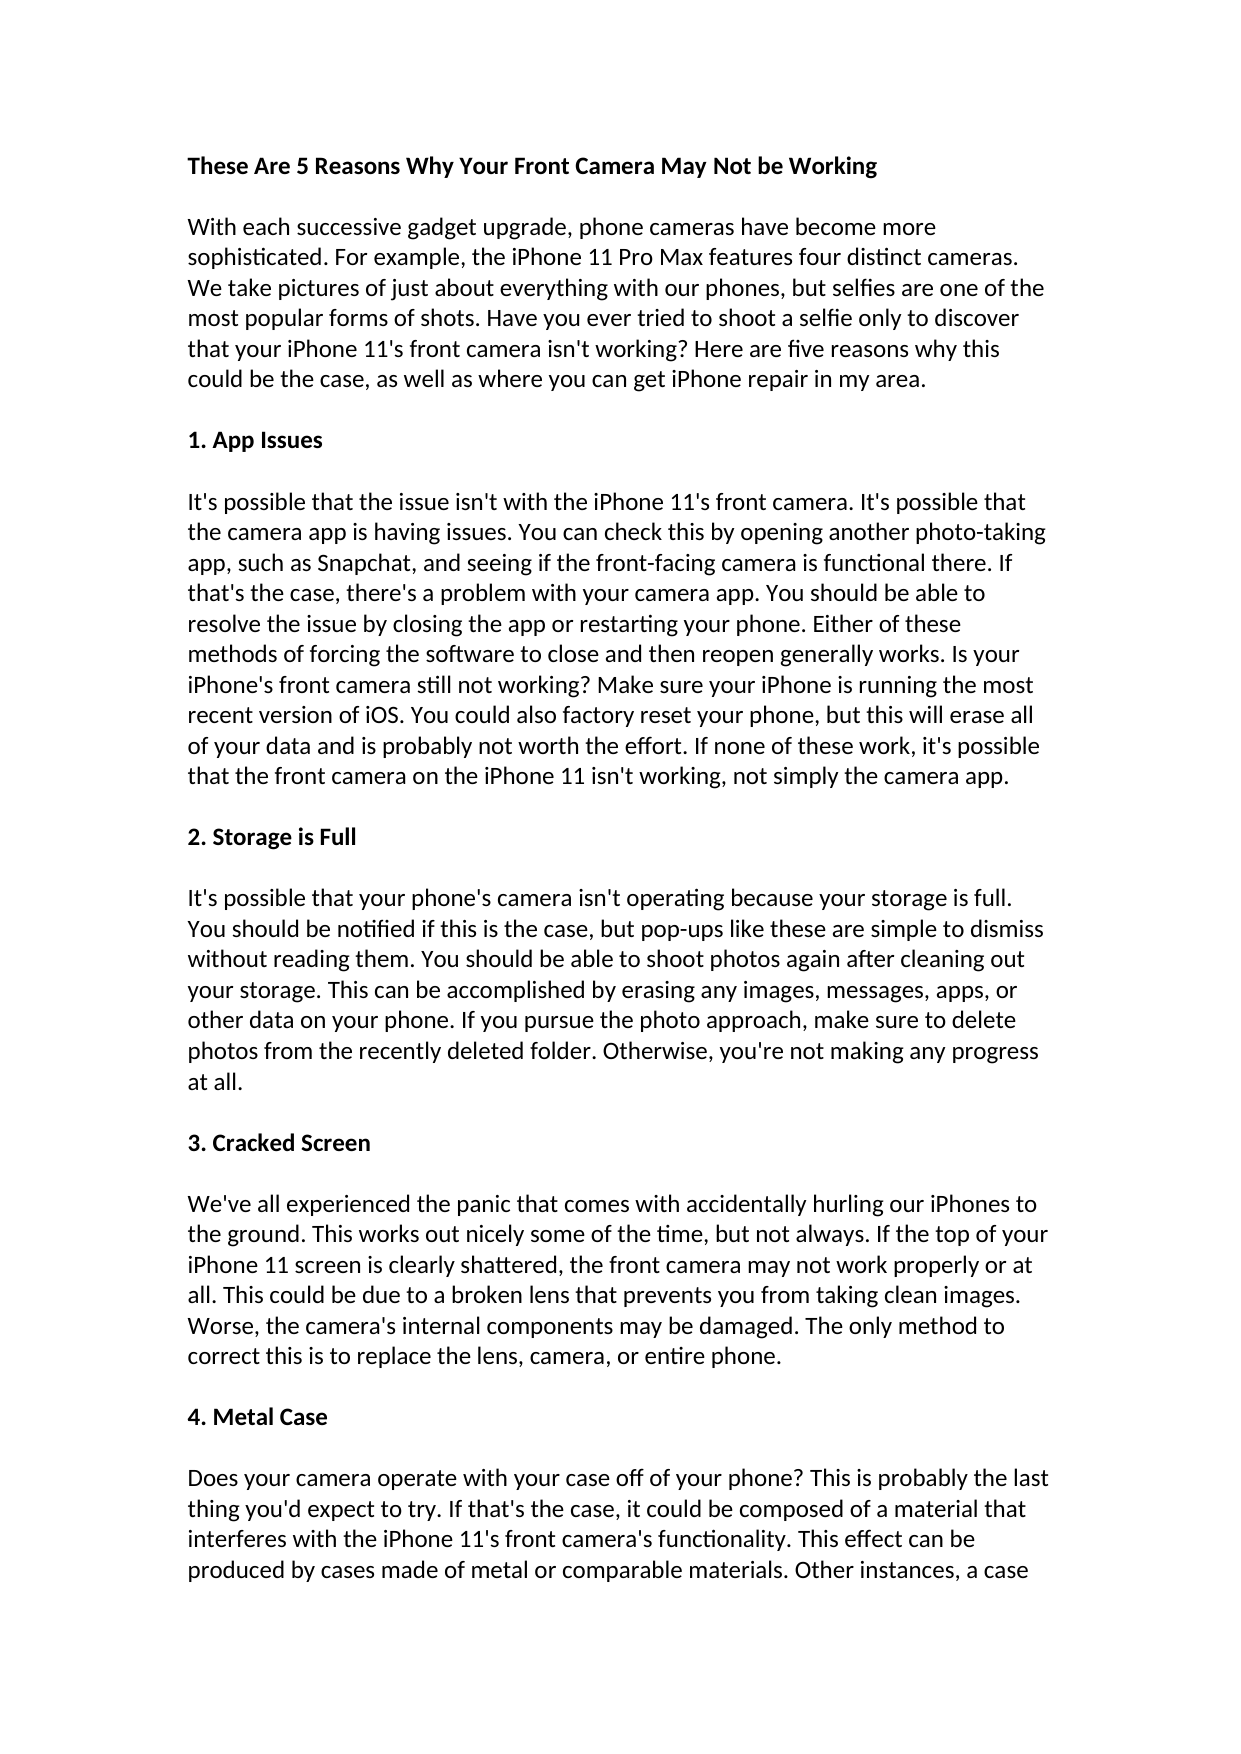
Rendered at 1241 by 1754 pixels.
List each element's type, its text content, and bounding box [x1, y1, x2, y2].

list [187, 1462, 1053, 1584]
text These Are 5 Reasons Why Your Front Camera May Not be Working [187, 150, 1053, 181]
text With each successive gadget upgrade, phone cameras have become more sophisticated. For example, the iPhone 11 Pro Max features four distinct cameras. We take pictures of just about everything with our phones, but selfies are one of the most popular forms of shots. Have you ever tried to shoot a selfie only to discover that your iPhone 11's front camera isn't working? Here are five reasons why this could be the case, as well as where you can get iPhone repair in my area. [187, 211, 1053, 394]
list Storage is Full [187, 821, 1053, 852]
list We've all experienced the panic that comes with accidentally hurling our iPhones to the ground. This works out nicely some of the time, but not always. If the top of your iPhone 11 screen is clearly shattered, the front camera may not work properly or at all. This could be due to a broken lens that prevents you from taking clean images. Worse, the camera's internal components may be damaged. The only method to correct this is to replace the lens, camera, or entire phone. [187, 1188, 1053, 1371]
list App Issues [187, 425, 1053, 455]
list It's possible that the issue isn't with the iPhone 11's front camera. It's possible that the camera app is having issues. You can check this by opening another photo-taking app, such as Snapchat, and seeing if the front-facing camera is functional there. If that's the case, there's a problem with your camera app. You should be able to resolve the issue by closing the app or restarting your phone. Either of these methods of forcing the software to close and then reopen generally works. Is your iPhone's front camera still not working? Make sure your iPhone is running the most recent version of iOS. You could also factory reset your phone, but this will erase all of your data and is probably not worth the effort. If none of these work, it's possible that the front camera on the iPhone 11 isn't working, not simply the camera app. [187, 486, 1053, 791]
list It's possible that your phone's camera isn't operating because your storage is full. You should be notified if this is the case, but pop-ups like these are simple to dismiss without reading them. You should be able to shoot photos again after cleaning out your storage. This can be accomplished by erasing any images, messages, apps, or other data on your phone. If you pursue the photo approach, make sure to delete photos from the recently deleted folder. Otherwise, you're not making any progress at all. [187, 882, 1053, 1096]
list Metal Case [187, 1401, 1053, 1432]
list Cracked Screen [187, 1127, 1053, 1157]
